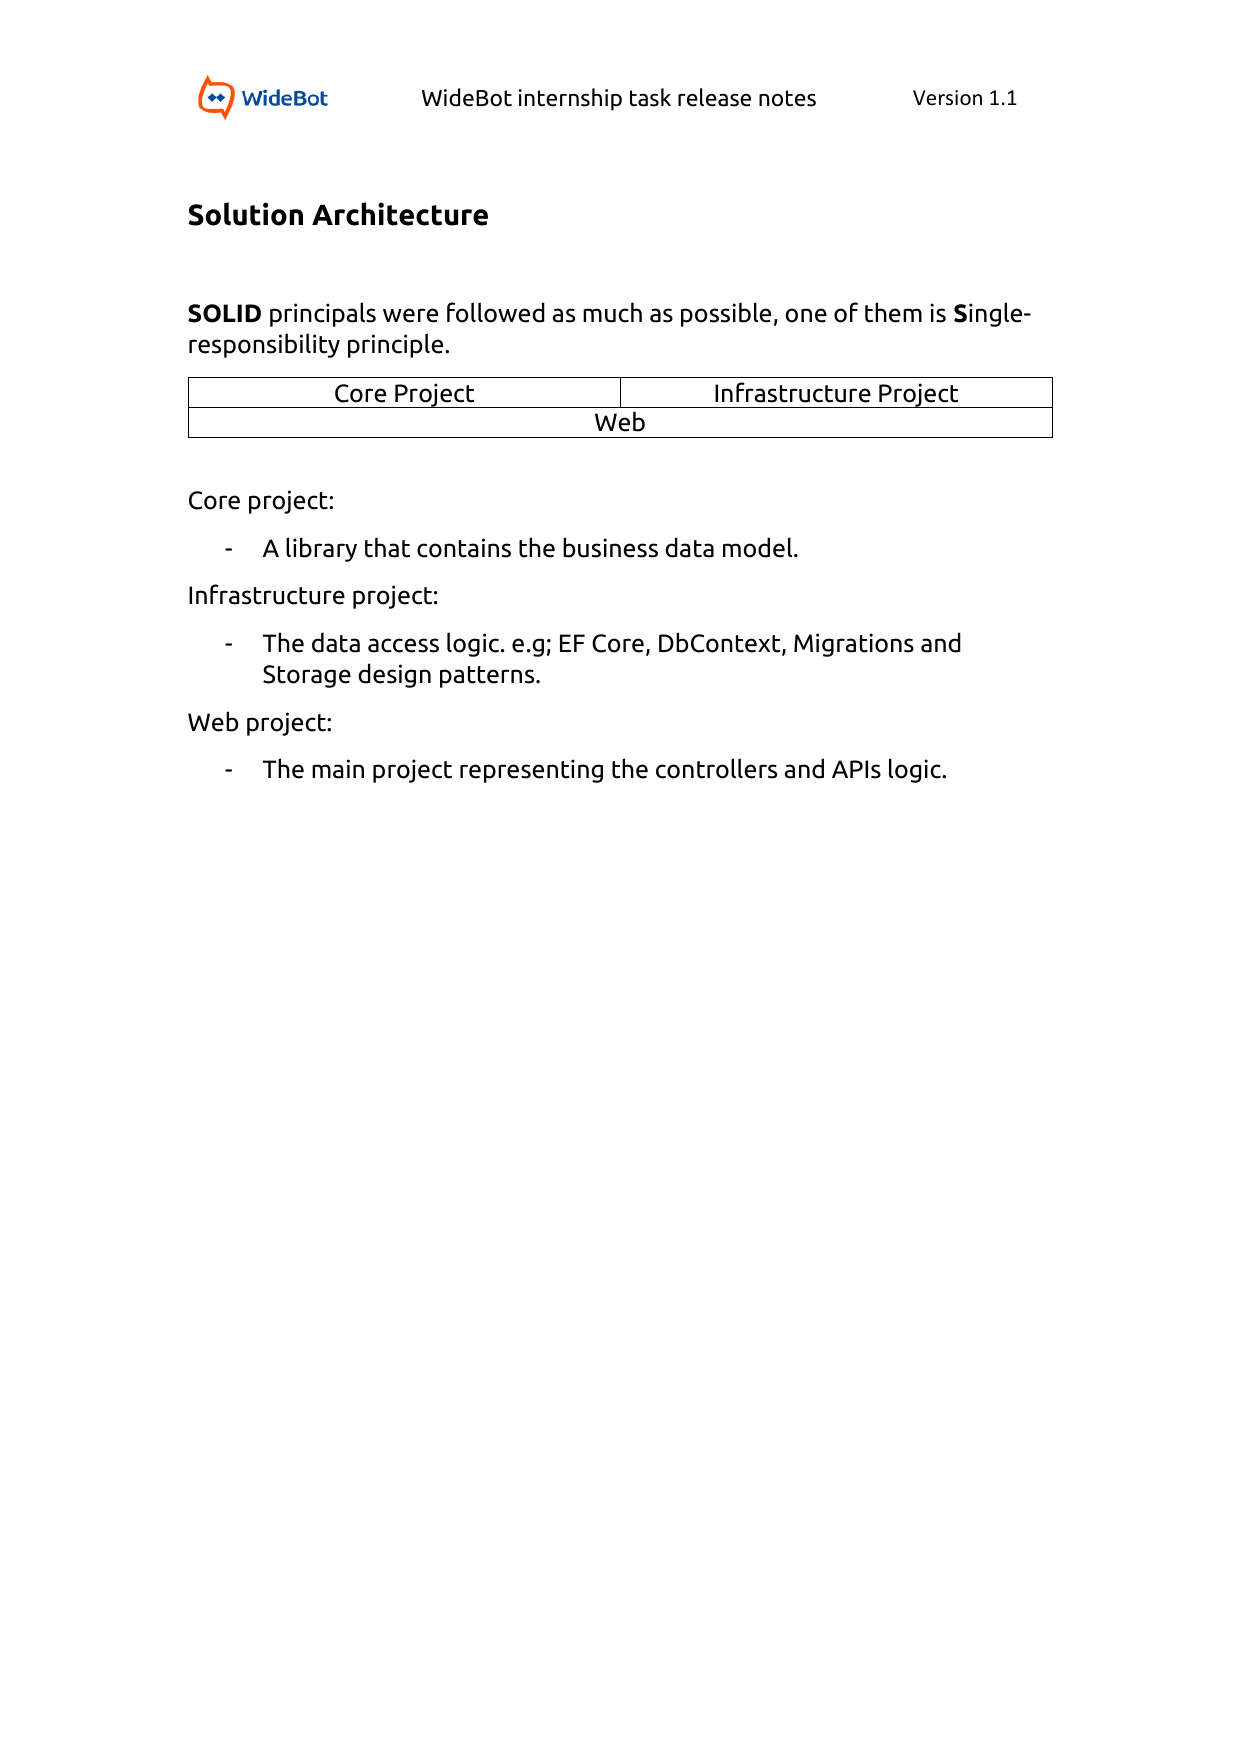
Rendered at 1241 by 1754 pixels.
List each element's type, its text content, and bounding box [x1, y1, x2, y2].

text Infrastructure project: [187, 581, 1053, 609]
picture [198, 75, 328, 120]
text Core project: [187, 485, 1053, 514]
table_header Core Project [189, 378, 620, 407]
list The main project representing the controllers and APIs logic. [225, 755, 1053, 784]
text Solution Architecture [187, 198, 1053, 231]
text Web project: [187, 707, 1053, 736]
text SOLID principals were followed as much as possible, one of them is Single-responsibility principle. [187, 298, 1053, 358]
list The data access logic. e.g; EF Core, DbContext, Migrations and Storage design patterns. [225, 628, 1053, 688]
table_header Infrastructure Project [621, 378, 1052, 407]
table_cell Web [189, 408, 1052, 437]
list A library that contains the business data model. [225, 533, 1053, 562]
